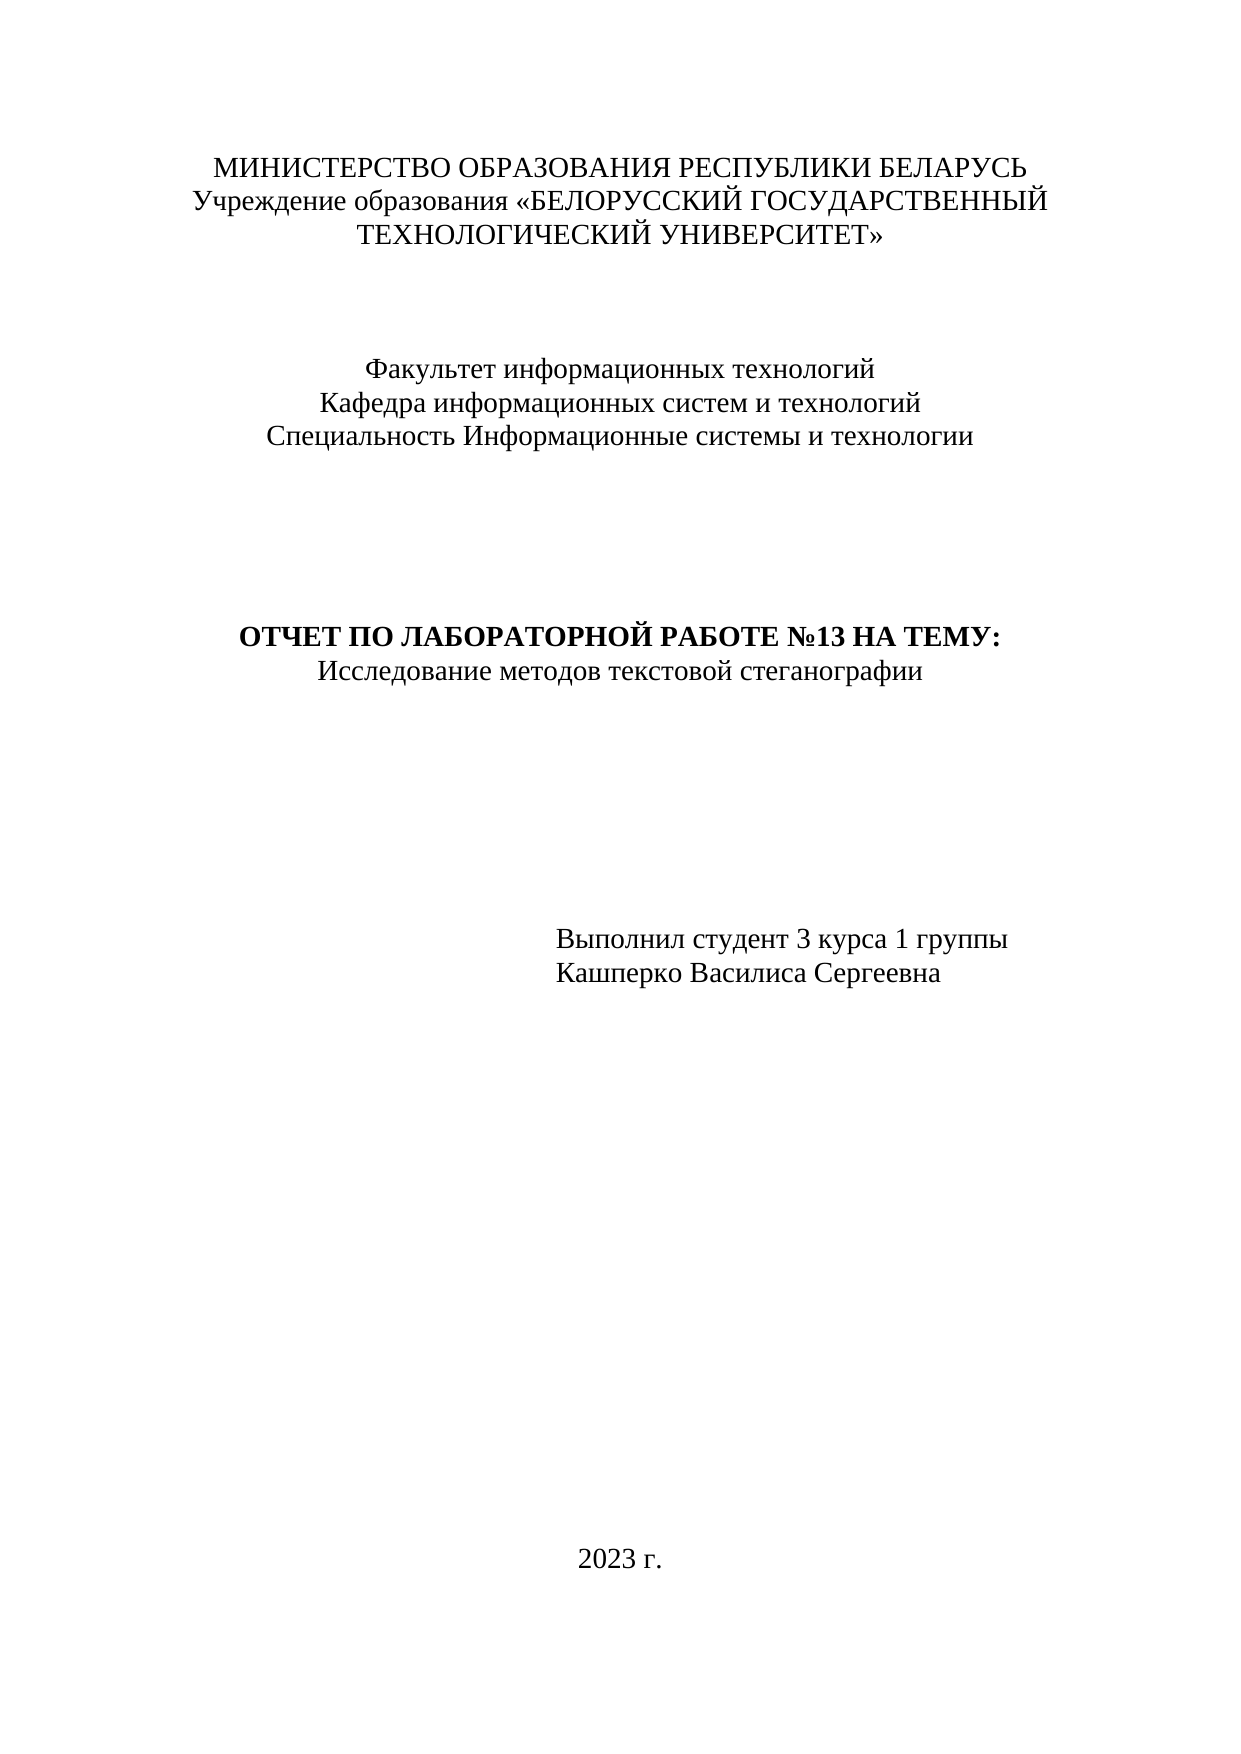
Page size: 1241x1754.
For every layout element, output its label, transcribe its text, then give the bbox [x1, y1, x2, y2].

text Кашперко Василиса Сергеевна [556, 955, 1128, 988]
text ОТЧЕТ ПО ЛАБОРАТОРНОЙ РАБОТЕ №13 НА ТЕМУ: [112, 619, 1128, 653]
text Учреждение образования «БЕЛОРУССКИЙ ГОСУДАРСТВЕННЫЙ [112, 183, 1128, 217]
text Кафедра информационных систем и технологий [112, 385, 1128, 418]
text Факультет информационных технологий [112, 351, 1128, 385]
text Выполнил студент 3 курса 1 группы [556, 921, 1128, 955]
text Специальность Информационные системы и технологии [112, 418, 1128, 452]
text 2023 г. [112, 1541, 1128, 1574]
text Исследование методов текстовой стеганографии [112, 653, 1128, 687]
text МИНИСТЕРСТВО ОБРАЗОВАНИЯ РЕСПУБЛИКИ БЕЛАРУСЬ [112, 150, 1128, 183]
text ТЕХНОЛОГИЧЕСКИЙ УНИВЕРСИТЕТ» [112, 217, 1128, 251]
